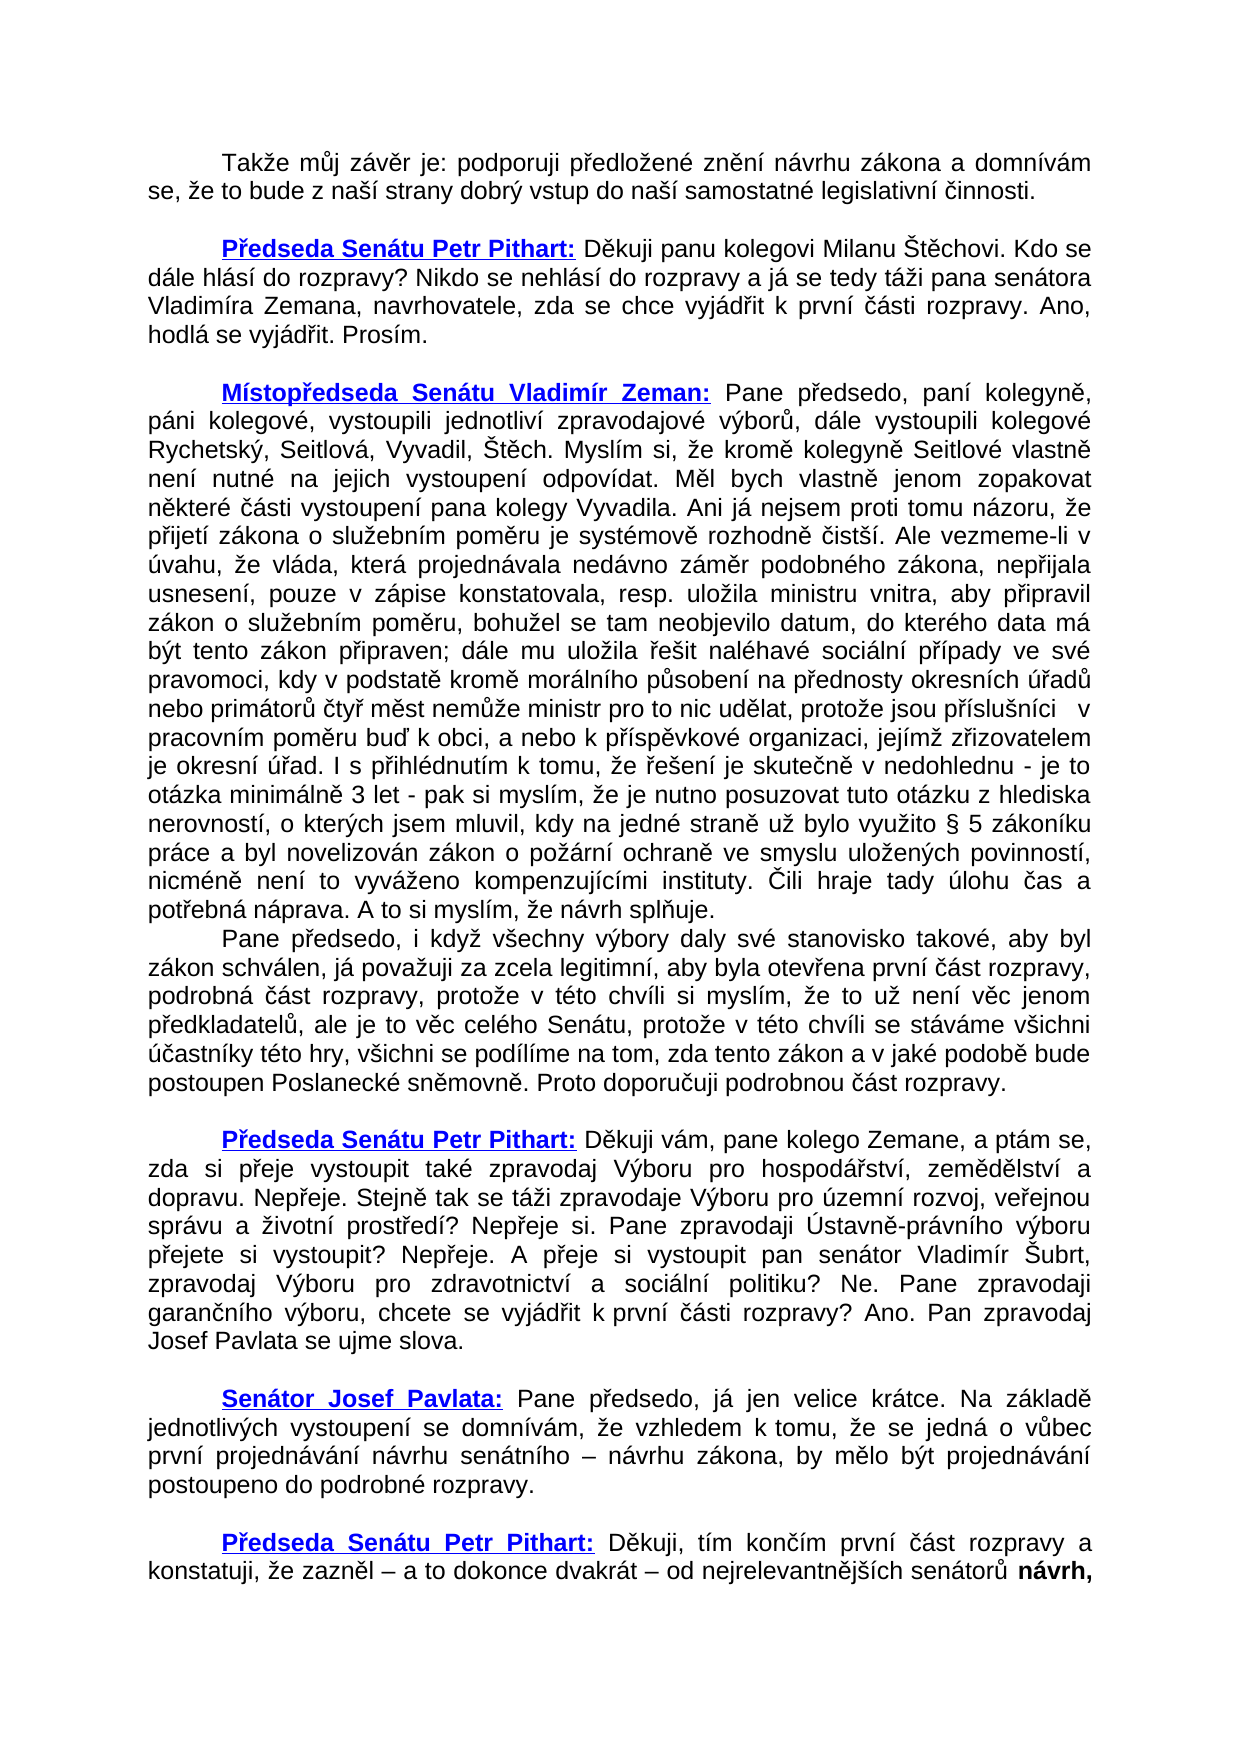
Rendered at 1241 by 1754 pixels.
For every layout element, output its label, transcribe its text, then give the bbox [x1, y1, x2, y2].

text Pane předsedo, i když všechny výbory daly své stanovisko takové, aby byl zákon schválen, já považuji za zcela legitimní, aby byla otevřena první část rozpravy, podrobná část rozpravy, protože v této chvíli si myslím, že to už není věc jenom předkladatelů, ale je to věc celého Senátu, protože v této chvíli se stáváme všichni účastníky této hry, všichni se podílíme na tom, zda tento zákon a v jaké podobě bude postoupen Poslanecké sněmovně. Proto doporučuji podrobnou část rozpravy. [148, 924, 1093, 1096]
text Takže můj závěr je: podporuji předložené znění návrhu zákona a domnívám se, že to bude z naší strany dobrý vstup do naší samostatné legislativní činnosti. [148, 148, 1093, 205]
text Předseda Senátu Petr Pithart: Děkuji vám, pane kolego Zemane, a ptám se, zda si přeje vystoupit také zpravodaj Výboru pro hospodářství, zemědělství a dopravu. Nepřeje. Stejně tak se táži zpravodaje Výboru pro územní rozvoj, veřejnou správu a životní prostředí? Nepřeje si. Pane zpravodaji Ústavně-právního výboru přejete si vystoupit? Nepřeje. A přeje si vystoupit pan senátor Vladimír Šubrt, zpravodaj Výboru pro zdravotnictví a sociální politiku? Ne. Pane zpravodaji garančního výboru, chcete se vyjádřit k první části rozpravy? Ano. Pan zpravodaj Josef Pavlata se ujme slova. [148, 1125, 1093, 1355]
text Senátor Josef Pavlata: Pane předsedo, já jen velice krátce. Na základě jednotlivých vystoupení se domnívám, že vzhledem k tomu, že se jedná o vůbec první projednávání návrhu senátního – návrhu zákona, by mělo být projednávání postoupeno do podrobné rozpravy. [148, 1384, 1093, 1499]
text Místopředseda Senátu Vladimír Zeman: Pane předsedo, paní kolegyně, páni kolegové, vystoupili jednotliví zpravodajové výborů, dále vystoupili kolegové Rychetský, Seitlová, Vyvadil, Štěch. Myslím si, že kromě kolegyně Seitlové vlastně není nutné na jejich vystoupení odpovídat. Měl bych vlastně jenom zopakovat některé části vystoupení pana kolegy Vyvadila. Ani já nejsem proti tomu názoru, že přijetí zákona o služebním poměru je systémově rozhodně čistší. Ale vezmeme-li v úvahu, že vláda, která projednávala nedávno záměr podobného zákona, nepřijala usnesení, pouze v zápise konstatovala, resp. uložila ministru vnitra, aby připravil zákon o služebním poměru, bohužel se tam neobjevilo datum, do kterého data má být tento zákon připraven; dále mu uložila řešit naléhavé sociální případy ve své pravomoci, kdy v podstatě kromě morálního působení na přednosty okresních úřadů nebo primátorů čtyř měst nemůže ministr pro to nic udělat, protože jsou příslušníci v pracovním poměru buď k obci, a nebo k příspěvkové organizaci, jejímž zřizovatelem je okresní úřad. I s přihlédnutím k tomu, že řešení je skutečně v nedohlednu - je to otázka minimálně 3 let - pak si myslím, že je nutno posuzovat tuto otázku z hlediska nerovností, o kterých jsem mluvil, kdy na jedné straně už bylo využito § 5 zákoníku práce a byl novelizován zákon o požární ochraně ve smyslu uložených povinností, nicméně není to vyváženo kompenzujícími instituty. Čili hraje tady úlohu čas a potřebná náprava. A to si myslím, že návrh splňuje. [148, 378, 1093, 924]
text Předseda Senátu Petr Pithart: Děkuji panu kolegovi Milanu Štěchovi. Kdo se dále hlásí do rozpravy? Nikdo se nehlásí do rozpravy a já se tedy táži pana senátora Vladimíra Zemana, navrhovatele, zda se chce vyjádřit k první části rozpravy. Ano, hodlá se vyjádřit. Prosím. [148, 234, 1093, 349]
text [148, 1528, 1093, 1585]
